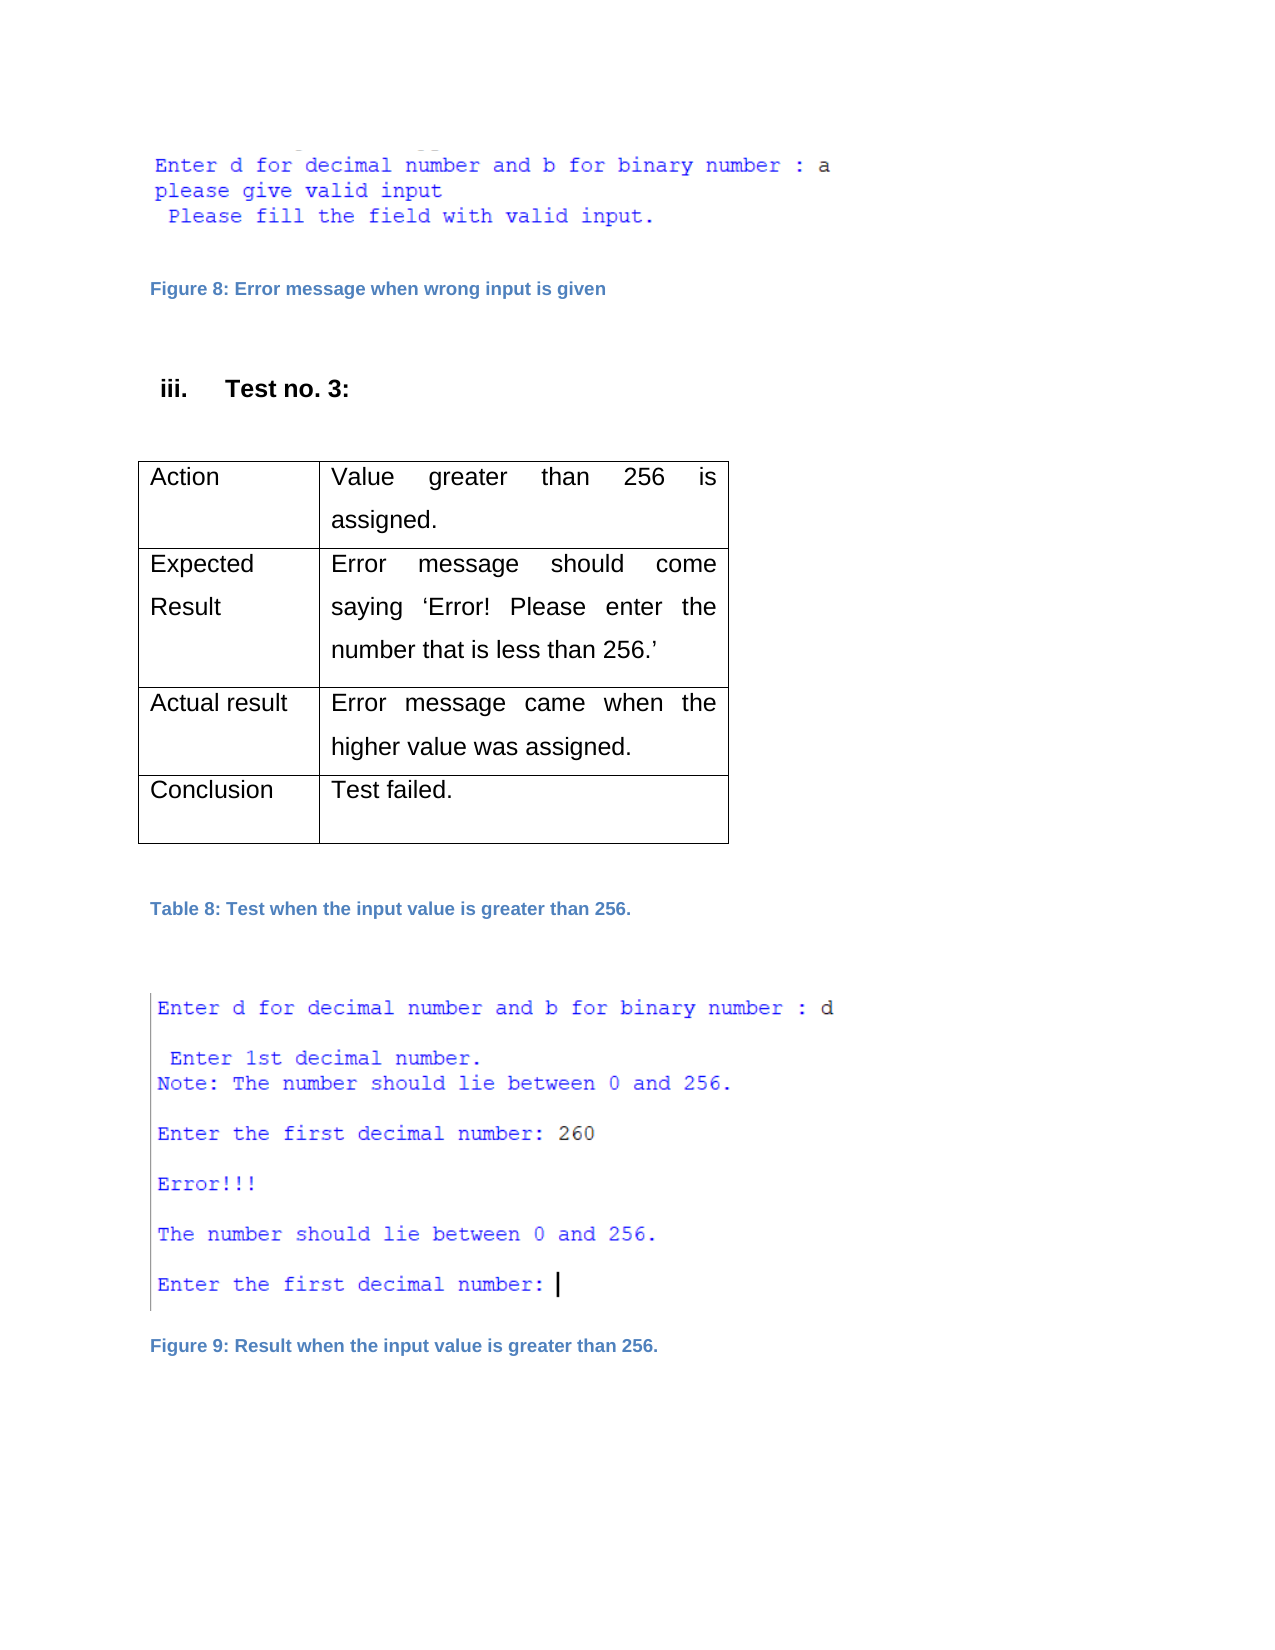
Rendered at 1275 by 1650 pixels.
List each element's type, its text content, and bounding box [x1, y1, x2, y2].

text Table 8: Test when the input value is greater than 256. [150, 898, 1125, 919]
table_cell Test failed. [320, 776, 728, 843]
subtitle Test no. 3: [187, 374, 1125, 403]
table_header Action [139, 462, 319, 548]
table_cell Error message should come saying ‘Error! Please enter the number that is less than 256.’ [320, 549, 728, 687]
table_cell Conclusion [139, 776, 319, 843]
picture [150, 993, 871, 1311]
table_cell Expected Result [139, 549, 319, 687]
picture [150, 150, 861, 253]
table_header Value greater than 256 is assigned. [320, 462, 728, 548]
table_cell Error message came when the higher value was assigned. [320, 688, 728, 774]
table_cell Actual result [139, 688, 319, 774]
